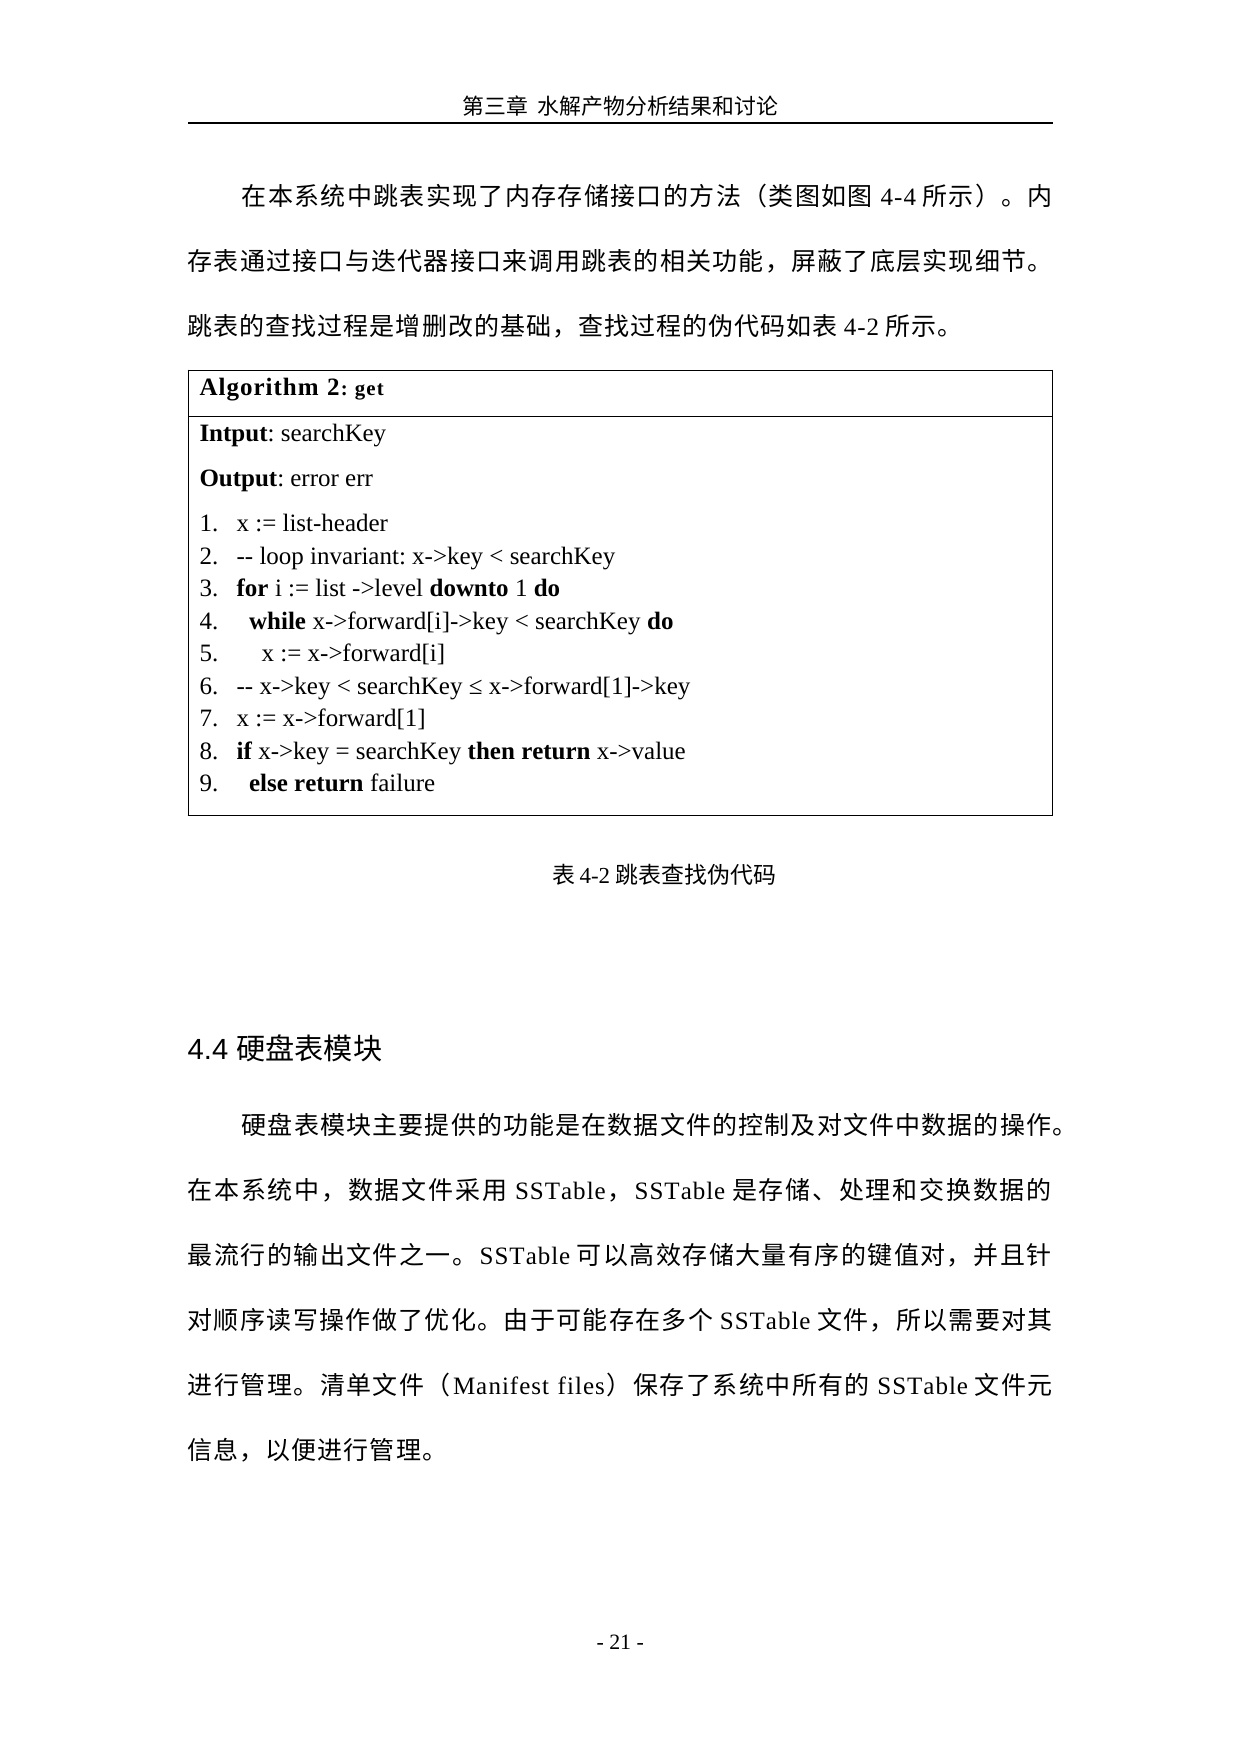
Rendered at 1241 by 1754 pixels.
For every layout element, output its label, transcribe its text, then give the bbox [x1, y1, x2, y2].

text 表4-2 跳表查找伪代码 [187, 841, 1053, 906]
table_cell Intput: searchKey Output: error err x := list-header -- loop invariant: x->key < searchKey for i := list ->level downto 1 do while x->forward[i]->key < searchKey do x := x->forward[i] -- x->key < searchKey ≤ x->forward[1]->key x := x->forward[1] if x->key = searchKey then return x->value else return failure [189, 417, 1052, 815]
text 在本系统中跳表实现了内存存储接口的方法（类图如图4-4所示）。内存表通过接口与迭代器接口来调用跳表的相关功能，屏蔽了底层实现细节。跳表的查找过程是增删改的基础，查找过程的伪代码如表4-2所示。 [187, 162, 1053, 357]
text 硬盘表模块主要提供的功能是在数据文件的控制及对文件中数据的操作。在本系统中，数据文件采用SSTable，SSTable是存储、处理和交换数据的最流行的输出文件之一。SSTable可以高效存储大量有序的键值对，并且针对顺序读写操作做了优化。由于可能存在多个SSTable文件，所以需要对其进行管理。清单文件（Manifest files）保存了系统中所有的SSTable文件元信息，以便进行管理。 [187, 1091, 1053, 1481]
subtitle 4.4 硬盘表模块 [187, 1014, 1053, 1079]
table_header Algorithm 2: get [189, 371, 1052, 416]
